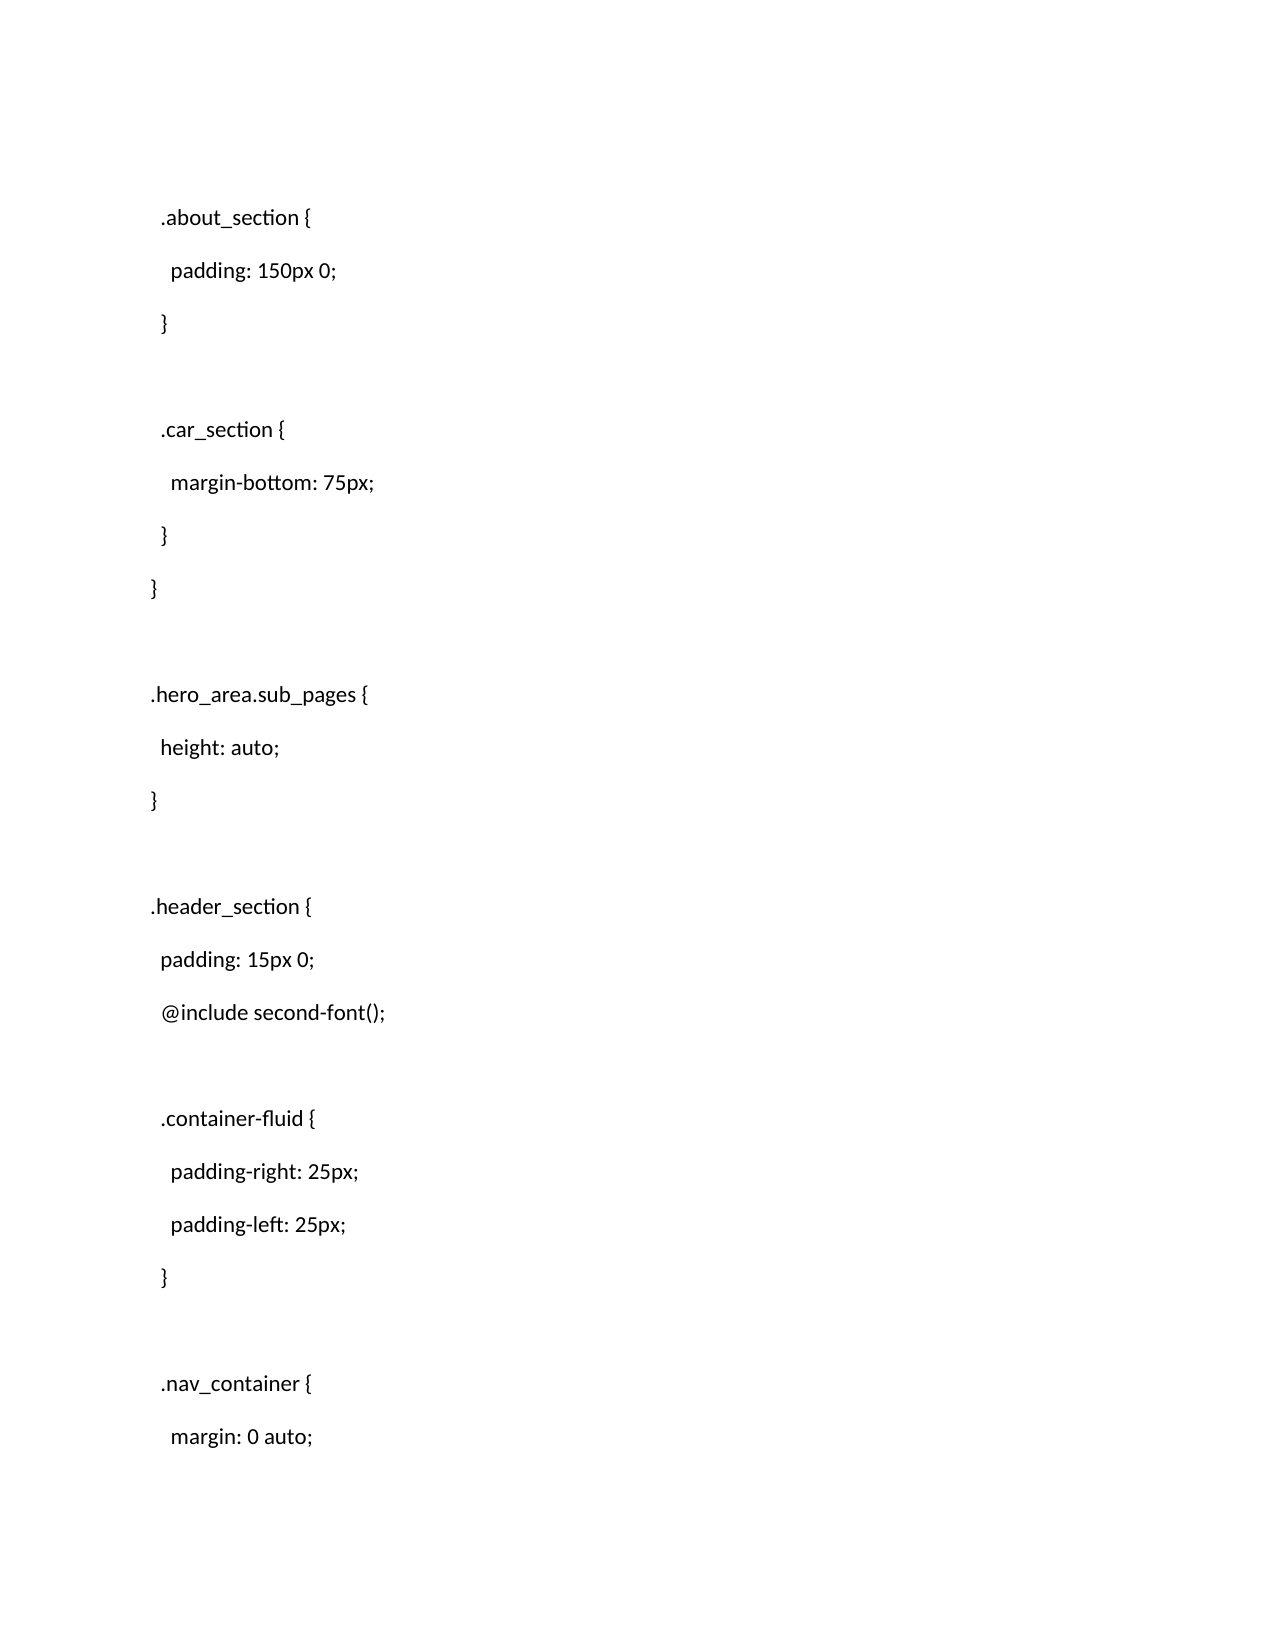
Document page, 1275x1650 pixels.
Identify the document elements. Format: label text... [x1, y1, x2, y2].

text } [150, 309, 1125, 337]
text .car_section { [150, 415, 1125, 443]
text .hero_area.sub_pages { [150, 680, 1125, 708]
text } [150, 1263, 1125, 1291]
text margin: 0 auto; [150, 1422, 1125, 1451]
text .container-fluid { [150, 1104, 1125, 1132]
text } [150, 521, 1125, 549]
text margin-bottom: 75px; [150, 468, 1125, 496]
text padding: 15px 0; [150, 945, 1125, 973]
text height: auto; [150, 733, 1125, 761]
text .header_section { [150, 892, 1125, 920]
text @include second-font(); [150, 998, 1125, 1026]
text .nav_container { [150, 1369, 1125, 1397]
text .about_section { [150, 203, 1125, 231]
text padding-left: 25px; [150, 1210, 1125, 1238]
text } [150, 574, 1125, 602]
text padding-right: 25px; [150, 1157, 1125, 1185]
text } [150, 786, 1125, 814]
text padding: 150px 0; [150, 256, 1125, 284]
